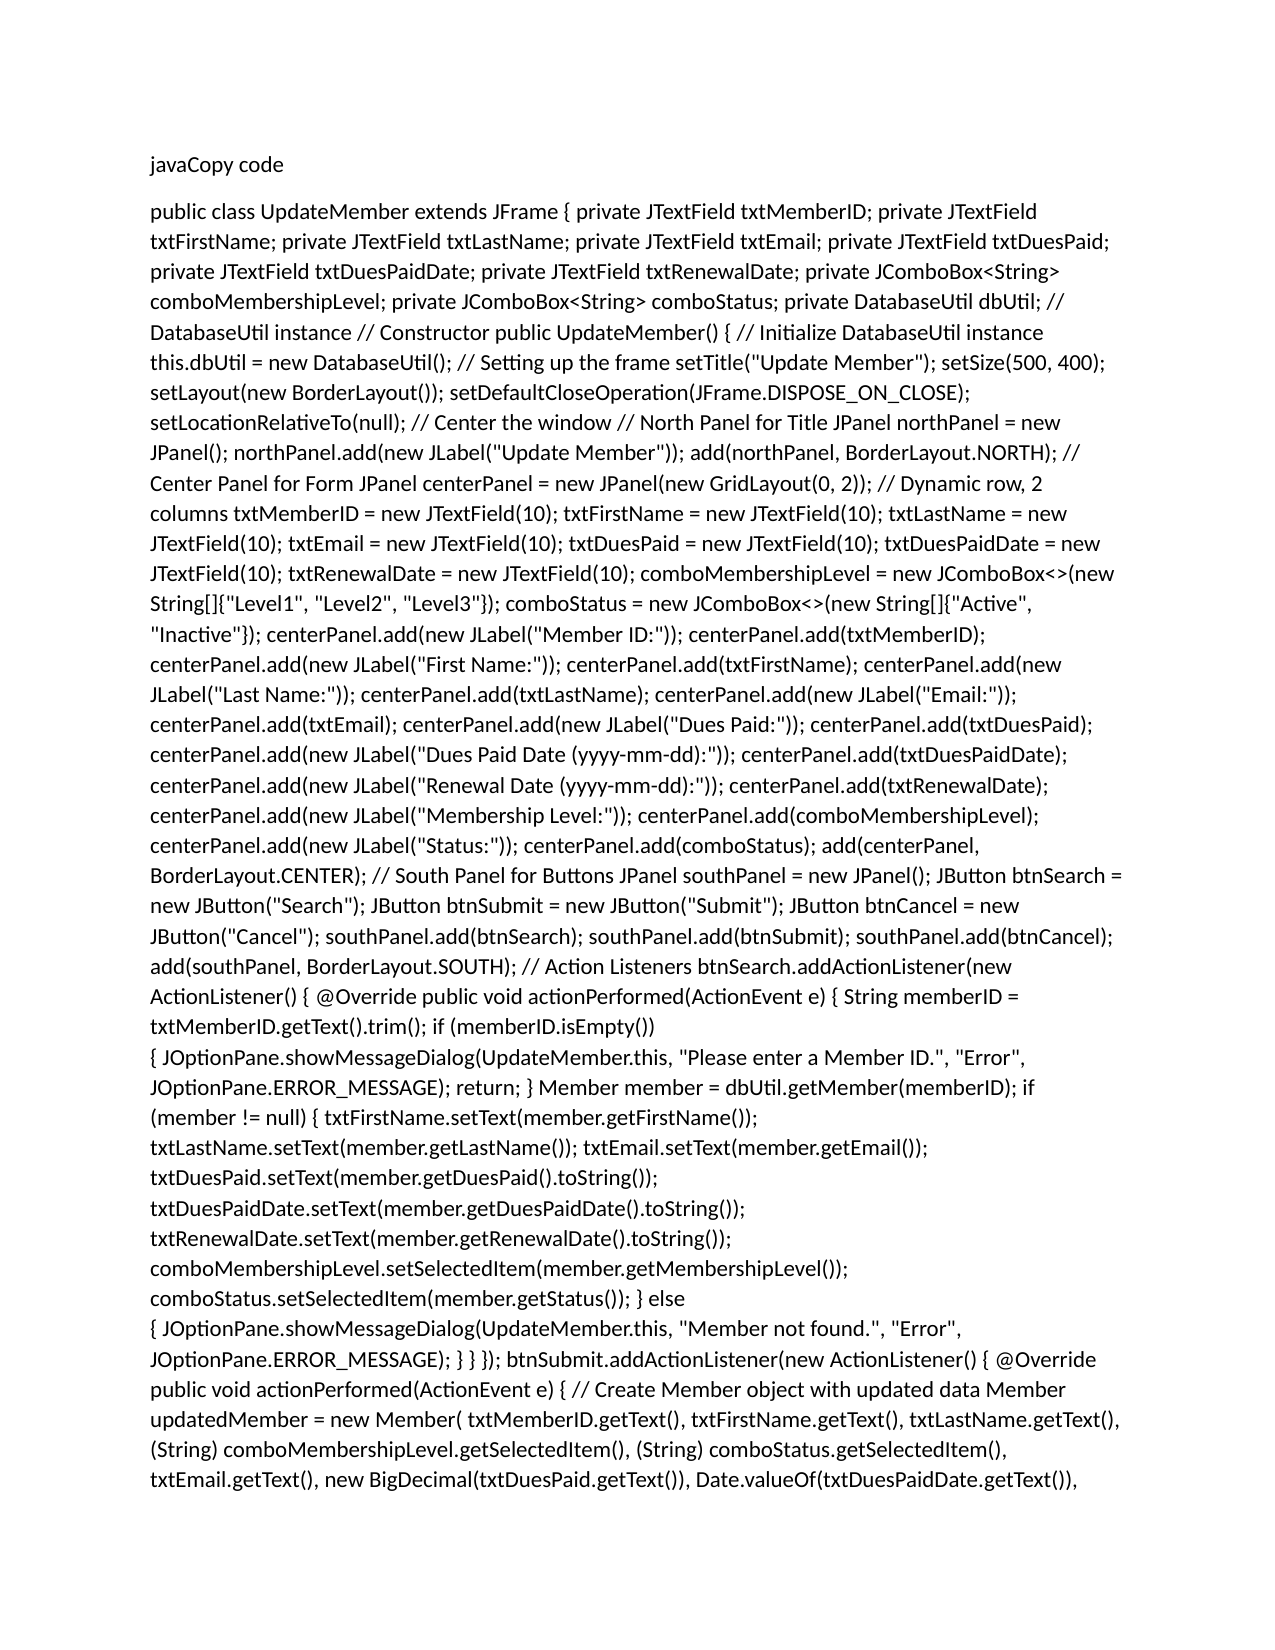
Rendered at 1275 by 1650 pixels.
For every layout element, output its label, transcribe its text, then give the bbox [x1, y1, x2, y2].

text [150, 197, 1125, 1494]
text javaCopy code [150, 150, 1125, 178]
